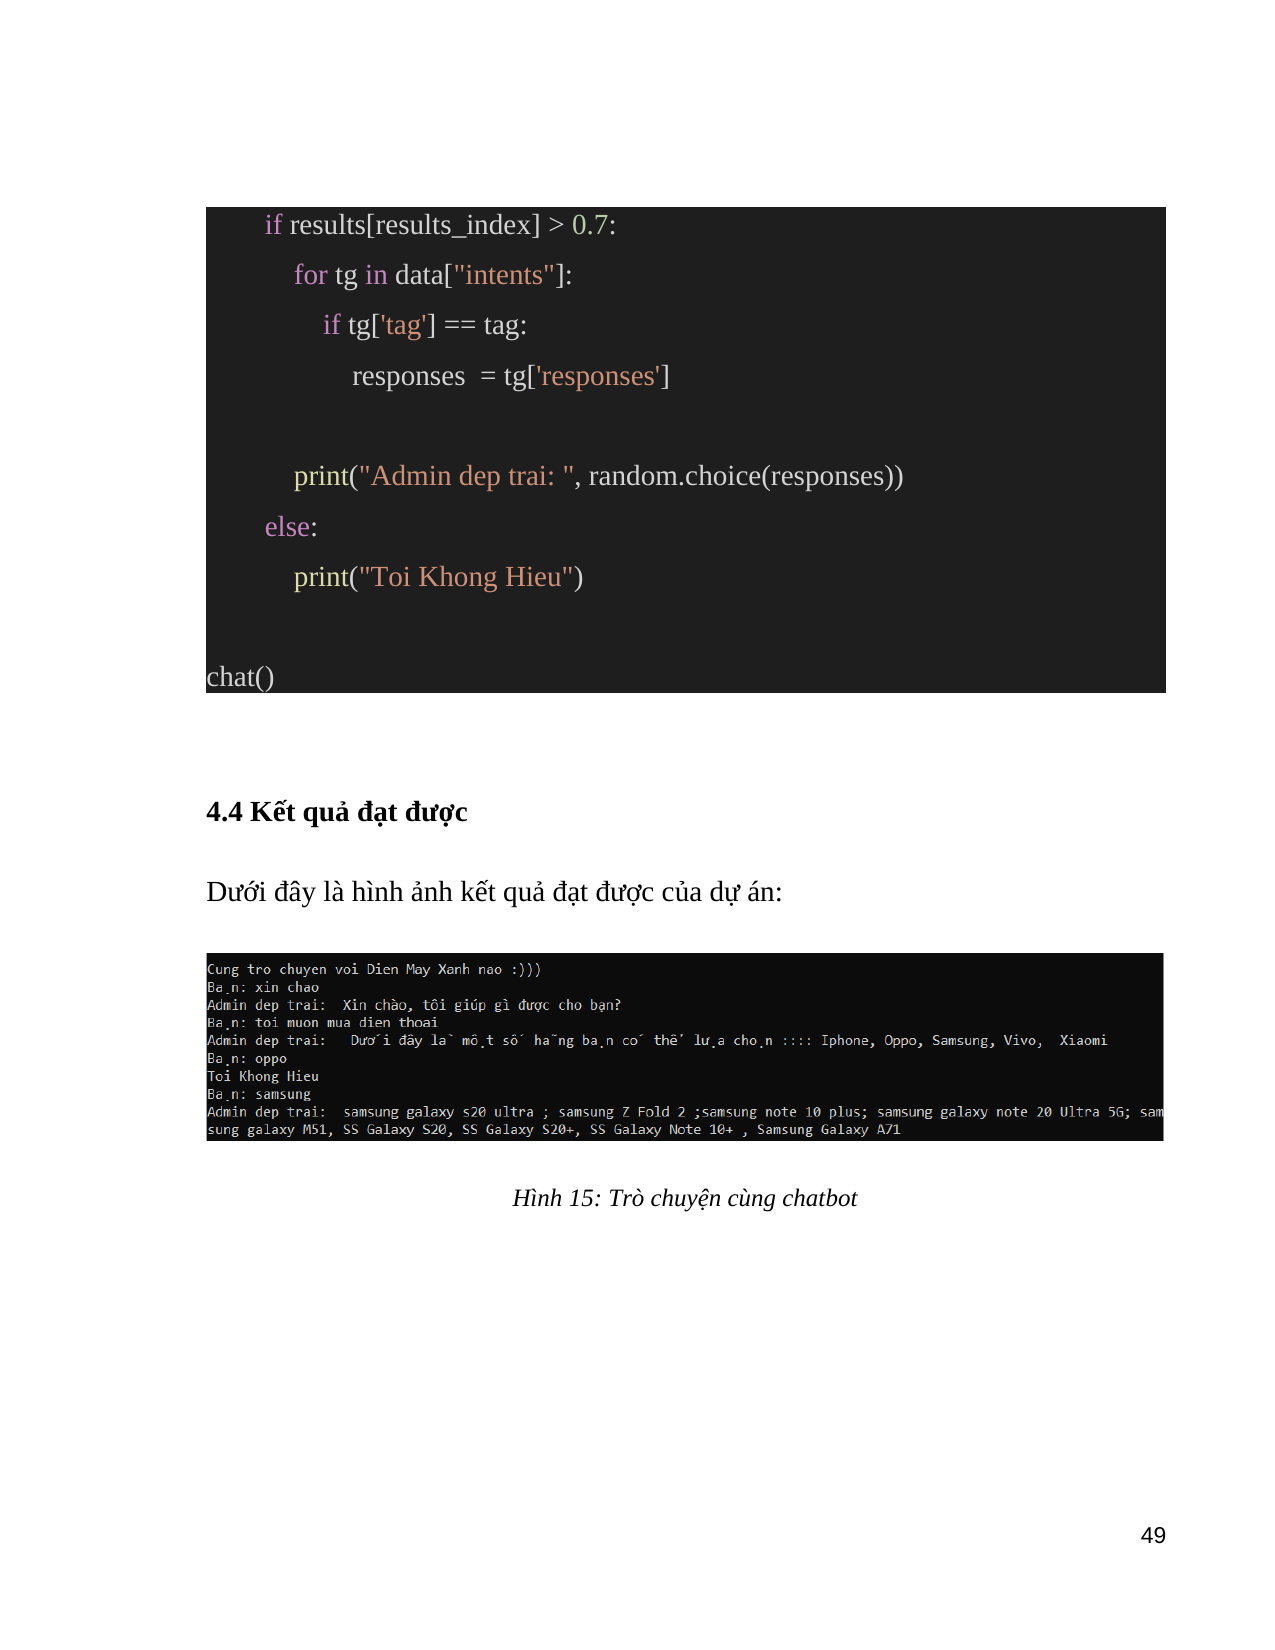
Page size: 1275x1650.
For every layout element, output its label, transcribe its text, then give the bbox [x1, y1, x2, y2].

text if tg['tag'] == tag: [206, 307, 1166, 341]
text if results[results_index] > 0.7: [206, 207, 1166, 240]
text for tg in data["intents"]: [206, 257, 1166, 291]
text print("Admin dep trai: ", random.choice(responses)) [206, 458, 1166, 492]
text Dưới đây là hình ảnh kết quả đạt được của dự án: [206, 874, 1166, 907]
text else: [206, 509, 1166, 542]
subtitle 4.4 Kết quả đạt được [206, 794, 1166, 828]
picture [206, 953, 1164, 1141]
text responses = tg['responses'] [206, 358, 1166, 391]
text chat() [206, 659, 1166, 693]
text print("Toi Khong Hieu") [206, 559, 1166, 592]
